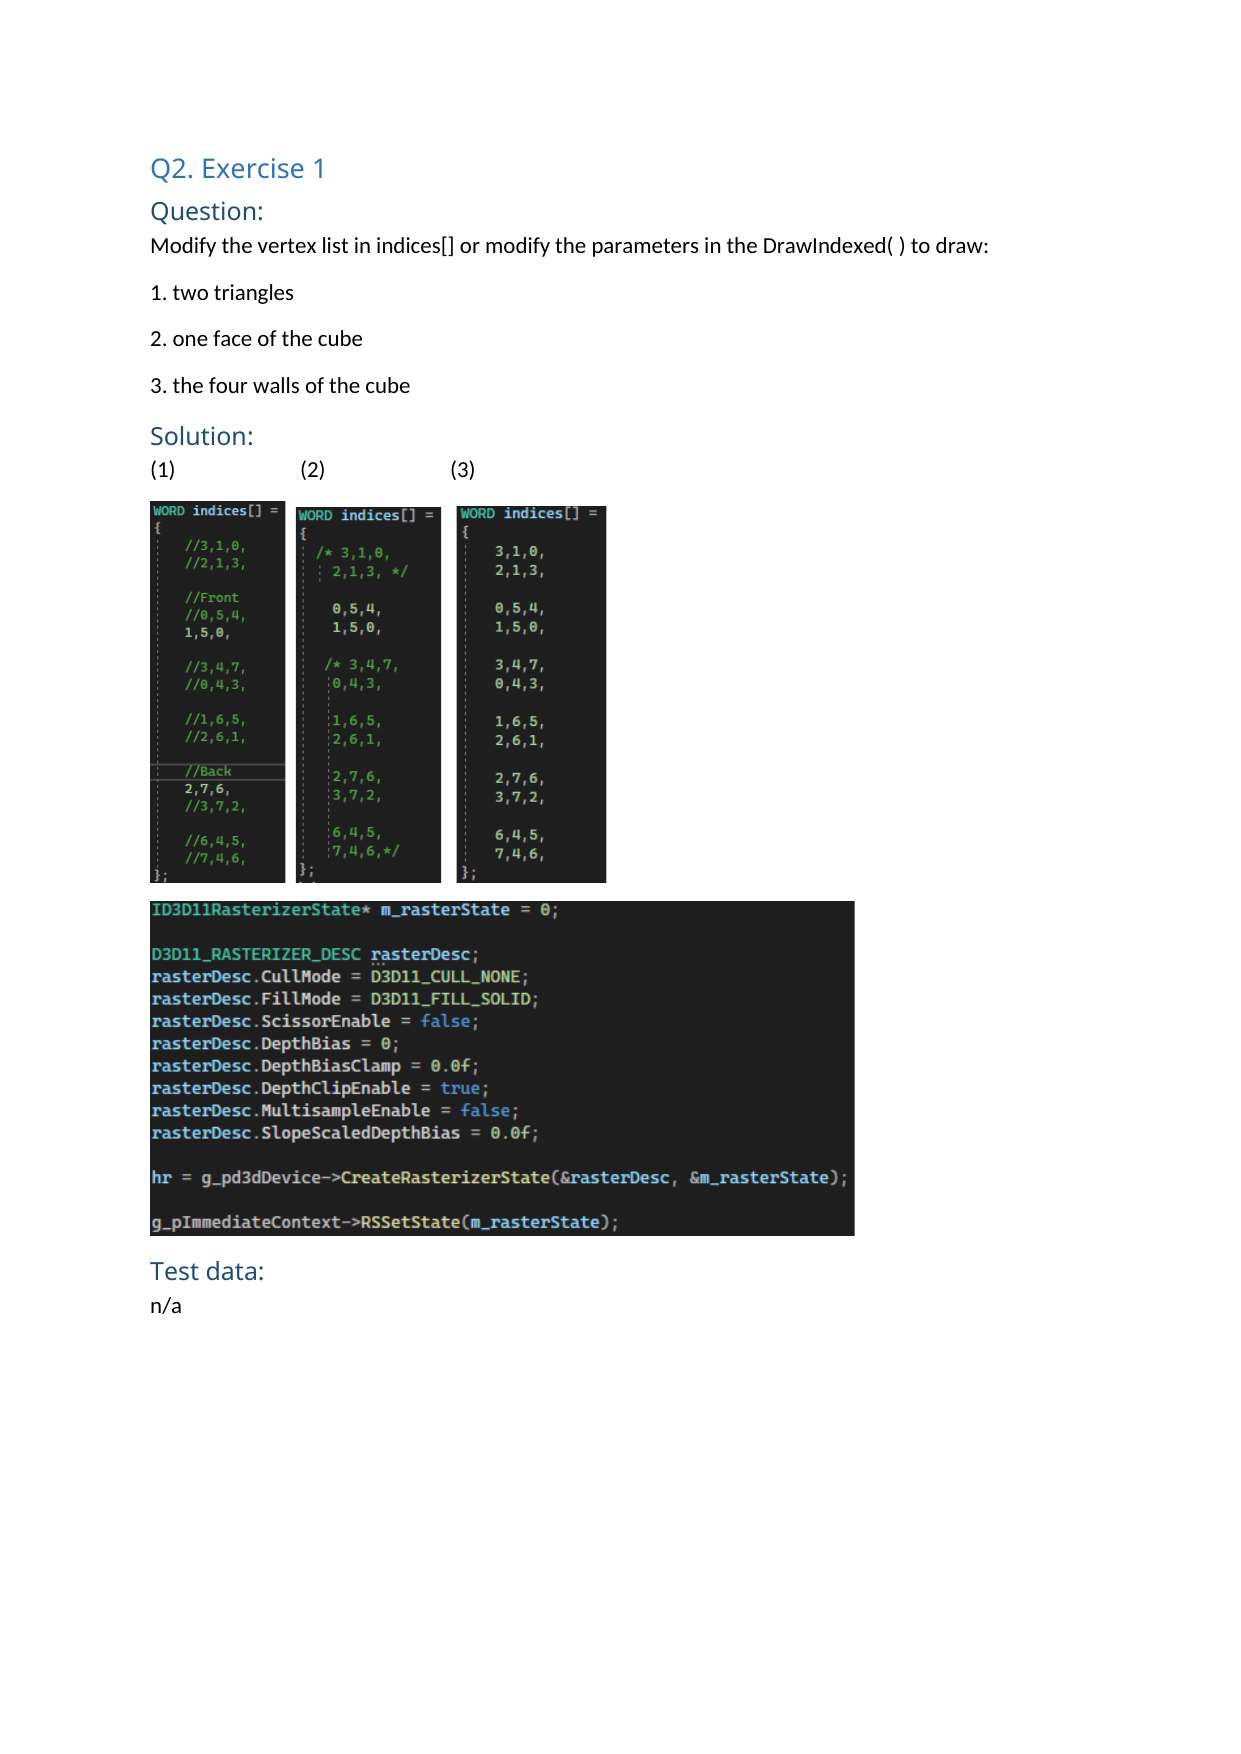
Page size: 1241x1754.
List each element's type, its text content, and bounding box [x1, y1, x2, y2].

picture [456, 506, 607, 883]
picture [295, 507, 442, 883]
subtitle Q2. Exercise 1 [150, 150, 1090, 187]
text n/a [150, 1291, 1090, 1319]
text 2. one face of the cube [150, 324, 1090, 352]
text 3. the four walls of the cube [150, 371, 1090, 399]
subtitle Test data: [150, 1254, 1090, 1288]
text (1) (2) (3) [150, 455, 1090, 483]
text 1. two triangles [150, 278, 1090, 306]
subtitle Question: [150, 194, 1090, 228]
subtitle Solution: [150, 418, 1090, 452]
text Modify the vertex list in indices[] or modify the parameters in the DrawIndexed( ) to draw: [150, 231, 1090, 259]
picture [150, 901, 855, 1236]
picture [150, 501, 286, 883]
